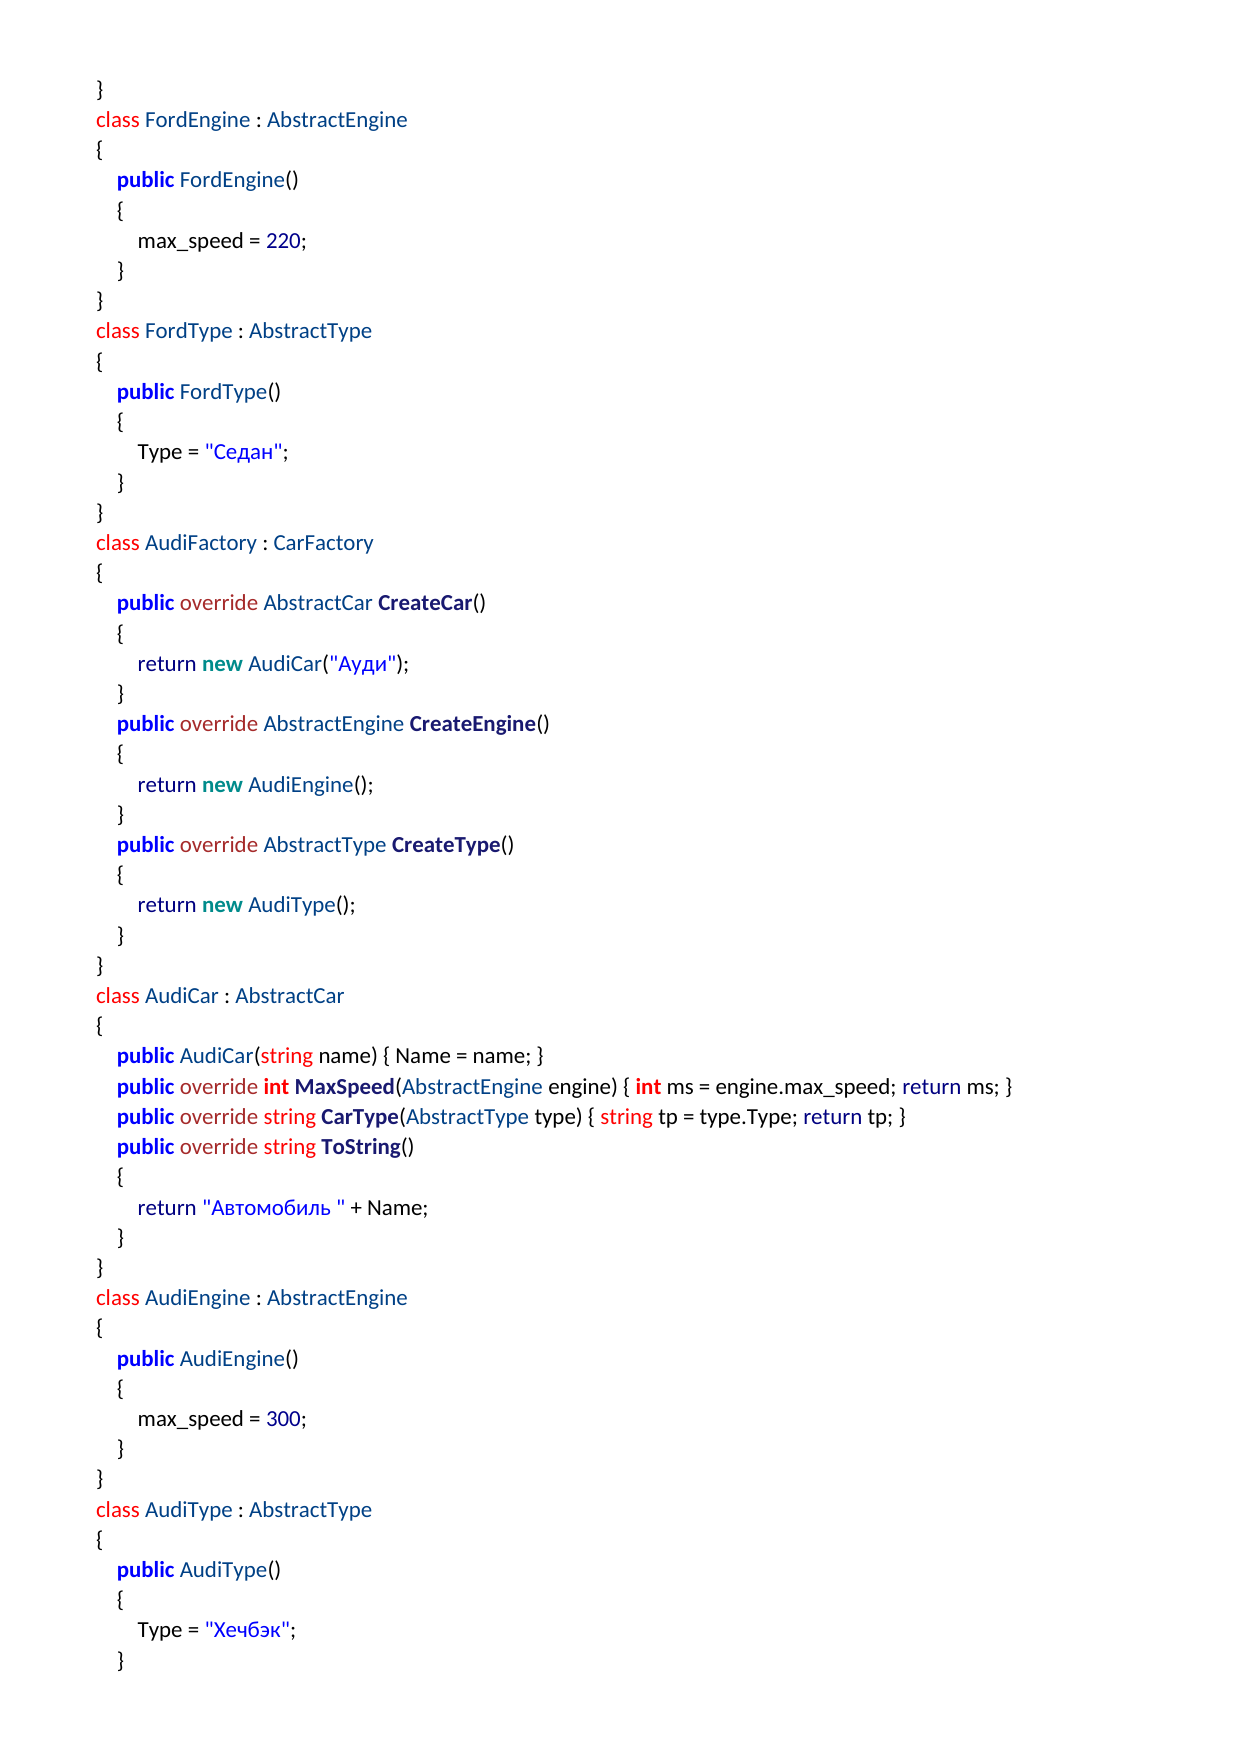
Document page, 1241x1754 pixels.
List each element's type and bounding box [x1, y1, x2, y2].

text [75, 75, 1165, 1674]
